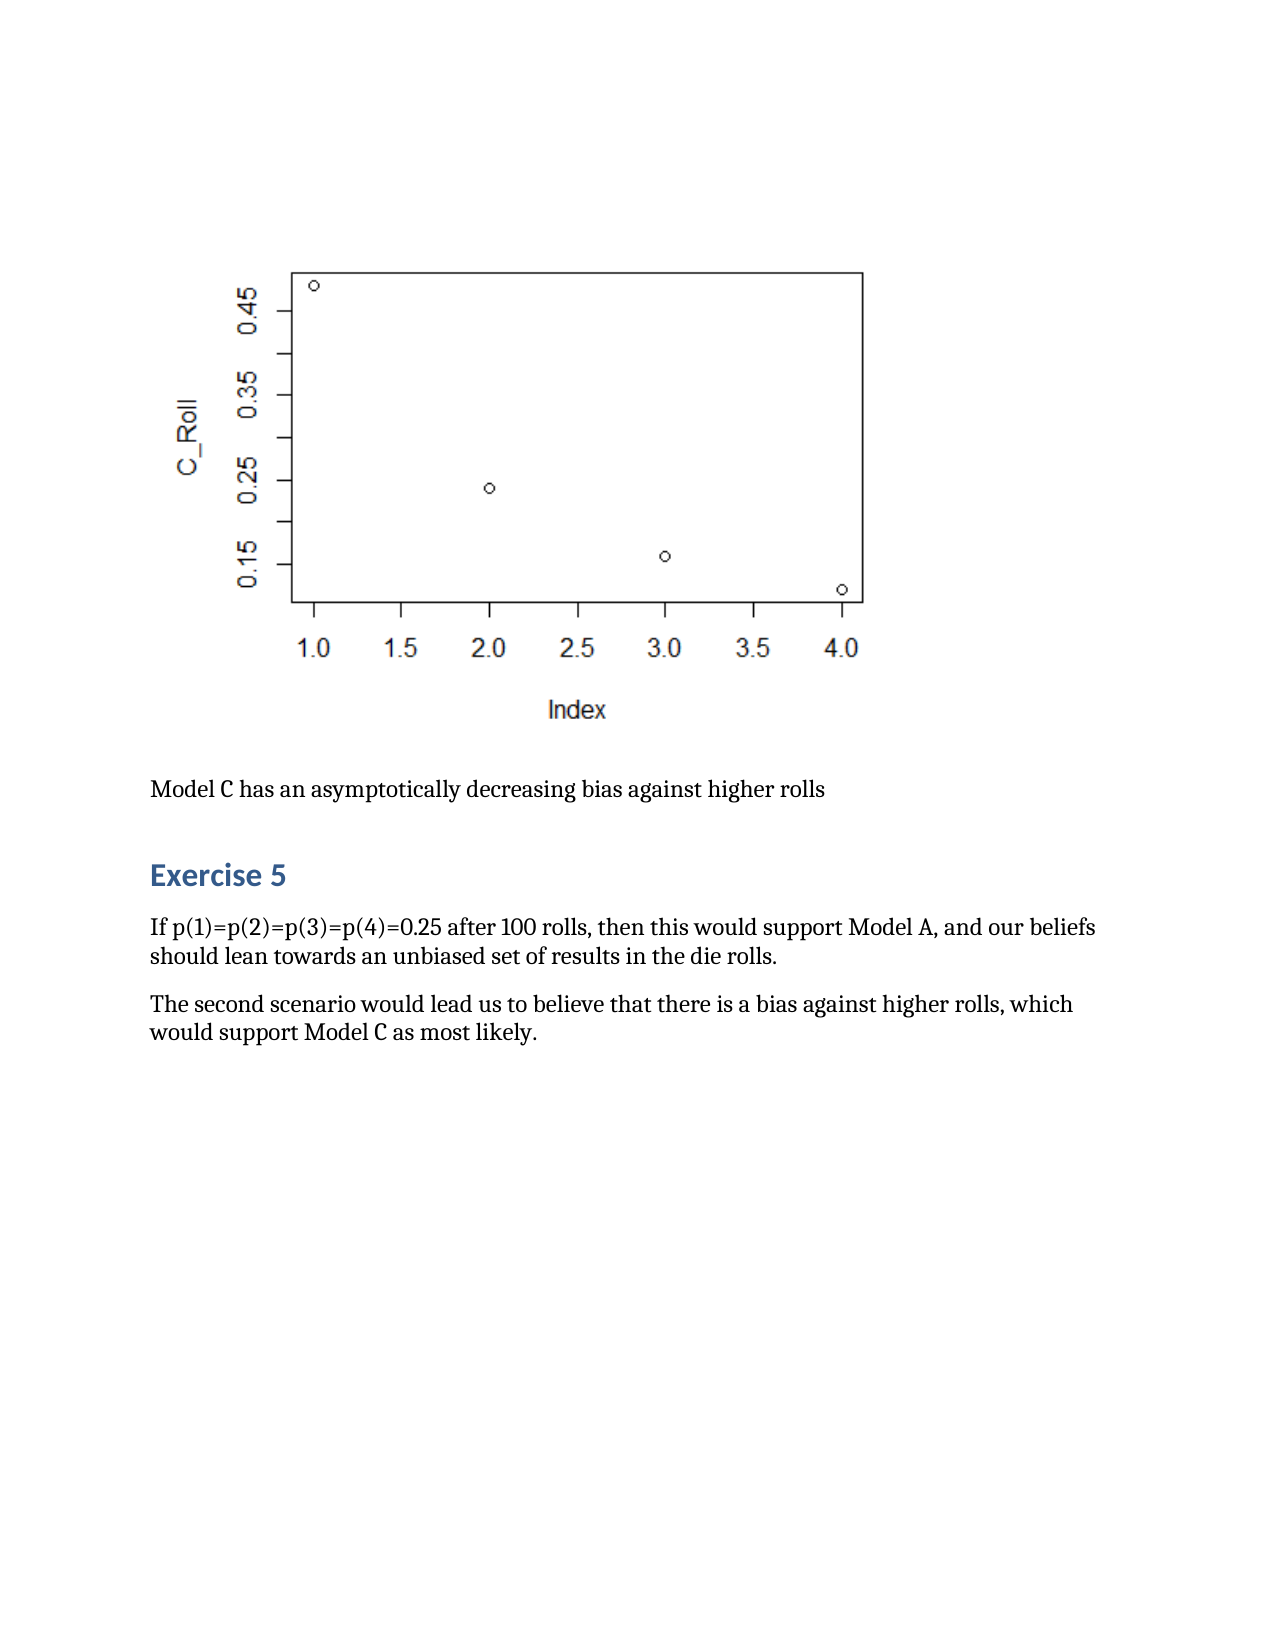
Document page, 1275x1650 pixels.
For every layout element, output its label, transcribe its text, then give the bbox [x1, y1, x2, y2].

text Model C has an asymptotically decreasing bias against higher rolls [150, 775, 1125, 804]
text If p(1)=p(2)=p(3)=p(4)=0.25 after 100 rolls, then this would support Model A, and our beliefs should lean towards an unbiased set of results in the die rolls. [150, 913, 1125, 971]
picture [168, 150, 927, 757]
text The second scenario would lead us to believe that there is a bias against higher rolls, which would support Model C as most likely. [150, 989, 1125, 1047]
subtitle Exercise 5 [150, 854, 1125, 894]
